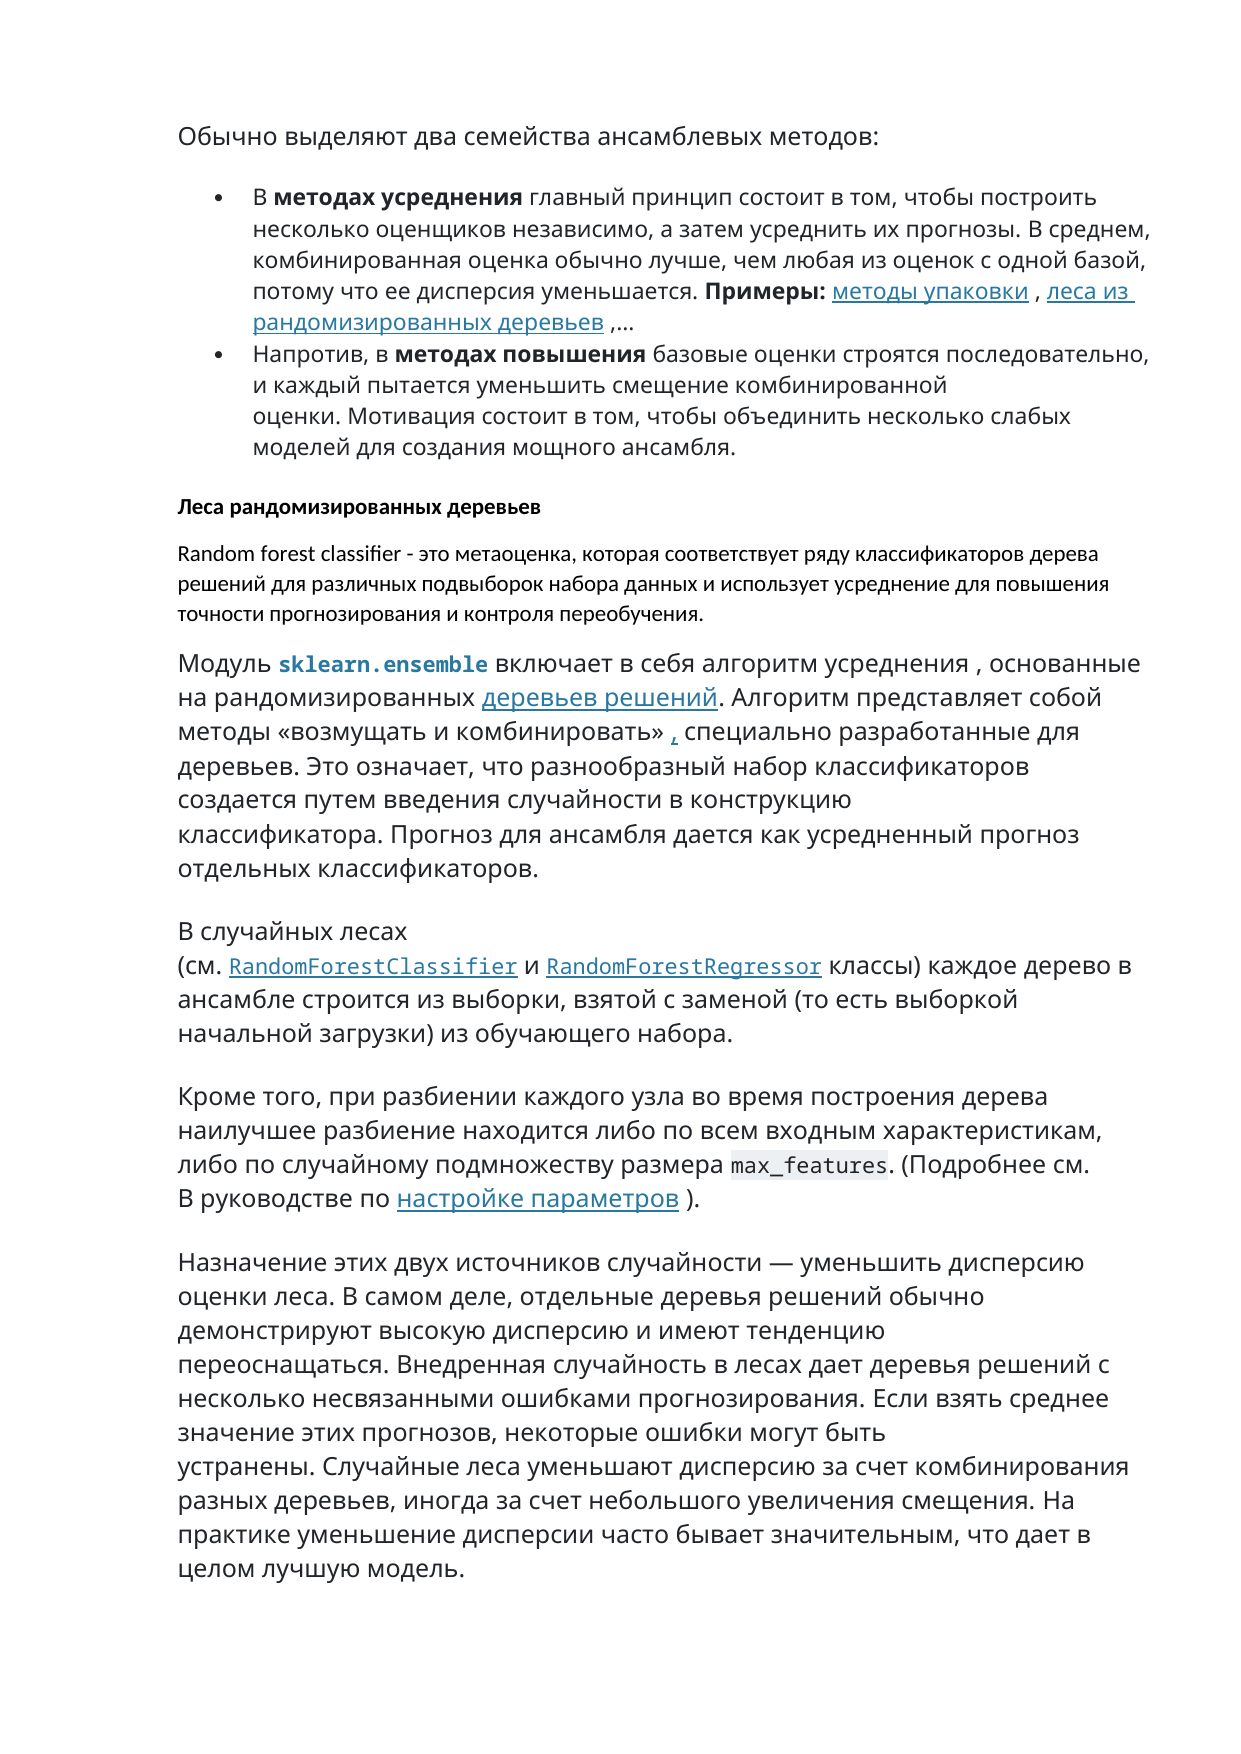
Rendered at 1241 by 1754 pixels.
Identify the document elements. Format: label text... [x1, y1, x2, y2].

text Назначение этих двух источников случайности — уменьшить дисперсию оценки леса. В самом деле, отдельные деревья решений обычно демонстрируют высокую дисперсию и имеют тенденцию переоснащаться. Внедренная случайность в лесах дает деревья решений с несколько несвязанными ошибками прогнозирования. Если взять среднее значение этих прогнозов, некоторые ошибки могут быть устранены. Случайные леса уменьшают дисперсию за счет комбинирования разных деревьев, иногда за счет небольшого увеличения смещения. На практике уменьшение дисперсии часто бывает значительным, что дает в целом лучшую модель. [177, 1244, 1152, 1585]
text Кроме того, при разбиении каждого узла во время построения дерева наилучшее разбиение находится либо по всем входным характеристикам, либо по случайному подмножеству размера max_features. (Подробнее см. В руководстве по настройке параметров ). [177, 1079, 1152, 1215]
list В методах усреднения главный принцип состоит в том, чтобы построить несколько оценщиков независимо, а затем усреднить их прогнозы. В среднем, комбинированная оценка обычно лучше, чем любая из оценок с одной базой, потому что ее дисперсия уменьшается. Примеры: методы упаковки , леса из рандомизированных деревьев ,… [215, 181, 1152, 338]
text Леса рандомизированных деревьев [177, 492, 1152, 520]
text Random forest classifier - это метаоценка, которая соответствует ряду классификаторов дерева решений для различных подвыборок набора данных и использует усреднение для повышения точности прогнозирования и контроля переобучения. [177, 539, 1152, 627]
text Обычно выделяют два семейства ансамблевых методов: [177, 118, 1152, 152]
list Напротив, в методах повышения базовые оценки строятся последовательно, и каждый пытается уменьшить смещение комбинированной оценки. Мотивация состоит в том, чтобы объединить несколько слабых моделей для создания мощного ансамбля. [215, 338, 1152, 463]
text Модуль sklearn.ensemble включает в себя алгоритм усреднения , основанные на рандомизированных деревьев решений. Алгоритм представляет собой методы «возмущать и комбинировать» , специально разработанные для деревьев. Это означает, что разнообразный набор классификаторов создается путем введения случайности в конструкцию классификатора. Прогноз для ансамбля дается как усредненный прогноз отдельных классификаторов. [177, 646, 1152, 884]
text В случайных лесах (см. RandomForestClassifier и RandomForestRegressor классы) каждое дерево в ансамбле строится из выборки, взятой с заменой (то есть выборкой начальной загрузки) из обучающего набора. [177, 913, 1152, 1050]
